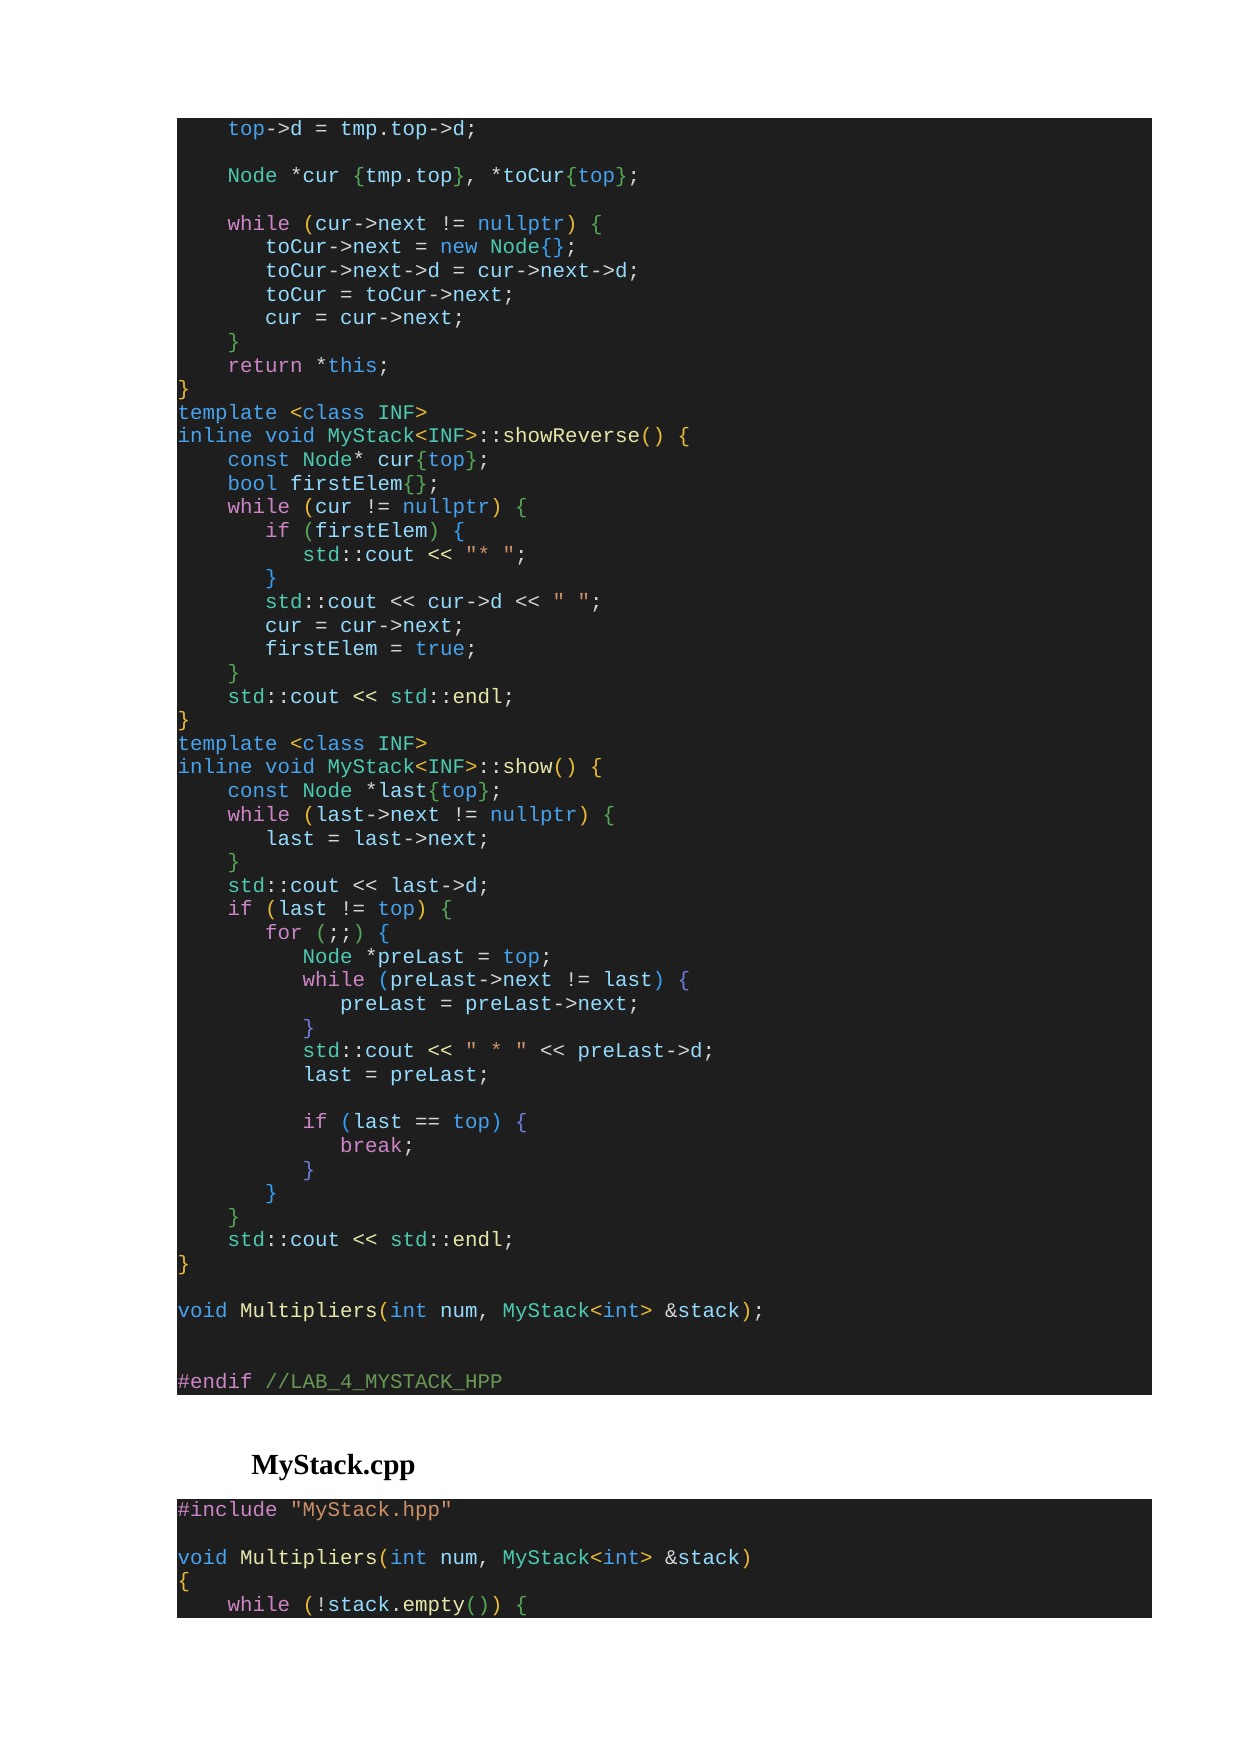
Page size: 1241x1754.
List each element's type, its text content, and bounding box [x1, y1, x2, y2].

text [177, 1499, 1152, 1618]
text MyStack.cpp [177, 1447, 1152, 1481]
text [177, 118, 1152, 1395]
